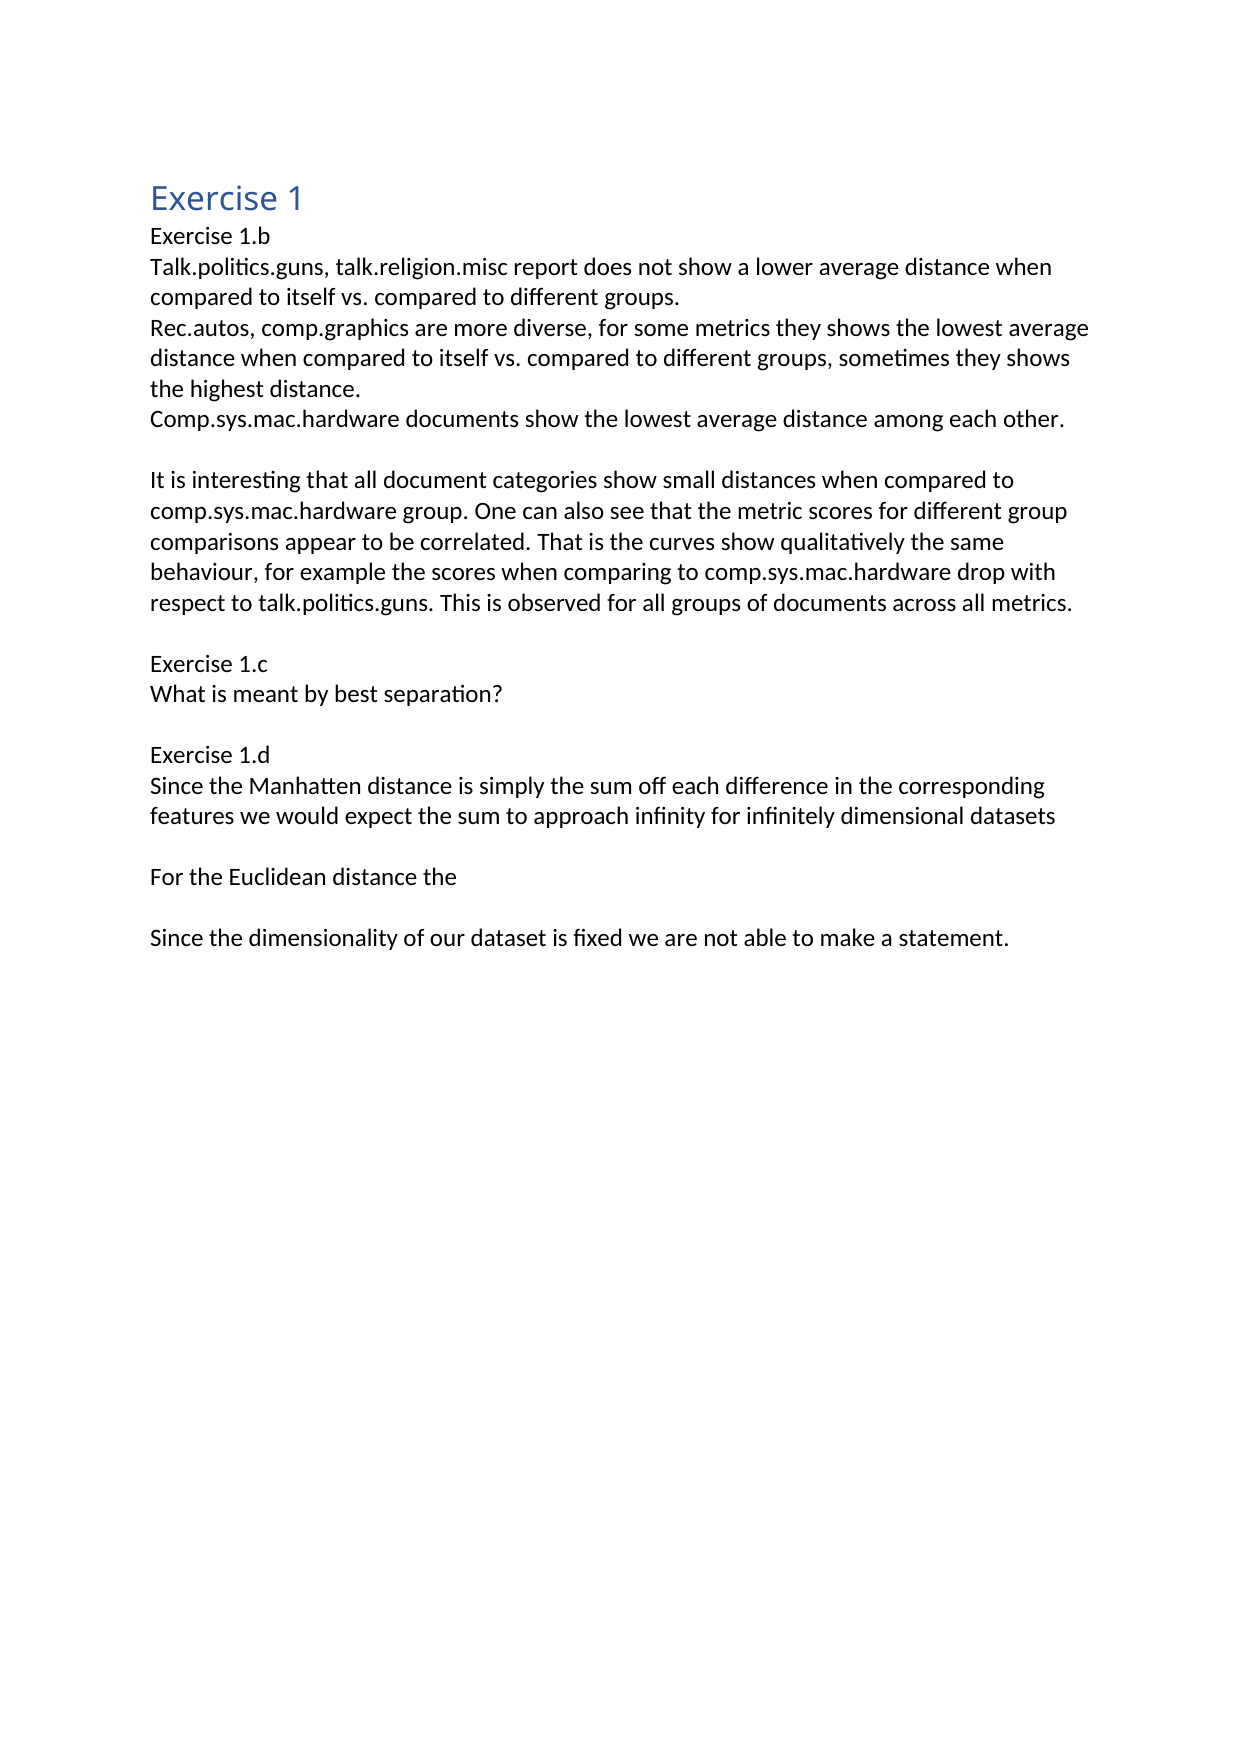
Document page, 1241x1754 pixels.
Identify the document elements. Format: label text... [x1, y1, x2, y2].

text Talk.politics.guns, talk.religion.misc report does not show a lower average distance when compared to itself vs. compared to different groups. [150, 251, 1090, 312]
text Exercise 1.d [150, 739, 1090, 770]
text Exercise 1.c [150, 648, 1090, 678]
text What is meant by best separation? [150, 678, 1090, 709]
text Since the Manhatten distance is simply the sum off each difference in the corresponding features we would expect the sum to approach infinity for infinitely dimensional datasets [150, 770, 1090, 831]
text It is interesting that all document categories show small distances when compared to comp.sys.mac.hardware group. One can also see that the metric scores for different group comparisons appear to be correlated. That is the curves show qualitatively the same behaviour, for example the scores when comparing to comp.sys.mac.hardware drop with respect to talk.politics.guns. This is observed for all groups of documents across all metrics. [150, 464, 1090, 617]
text For the Euclidean distance the [150, 861, 1090, 892]
text Comp.sys.mac.hardware documents show the lowest average distance among each other. [150, 403, 1090, 434]
subtitle Exercise 1 [150, 175, 1090, 220]
text Rec.autos, comp.graphics are more diverse, for some metrics they shows the lowest average distance when compared to itself vs. compared to different groups, sometimes they shows the highest distance. [150, 312, 1090, 403]
text Since the dimensionality of our dataset is fixed we are not able to make a statement. [150, 922, 1090, 953]
text Exercise 1.b [150, 220, 1090, 251]
